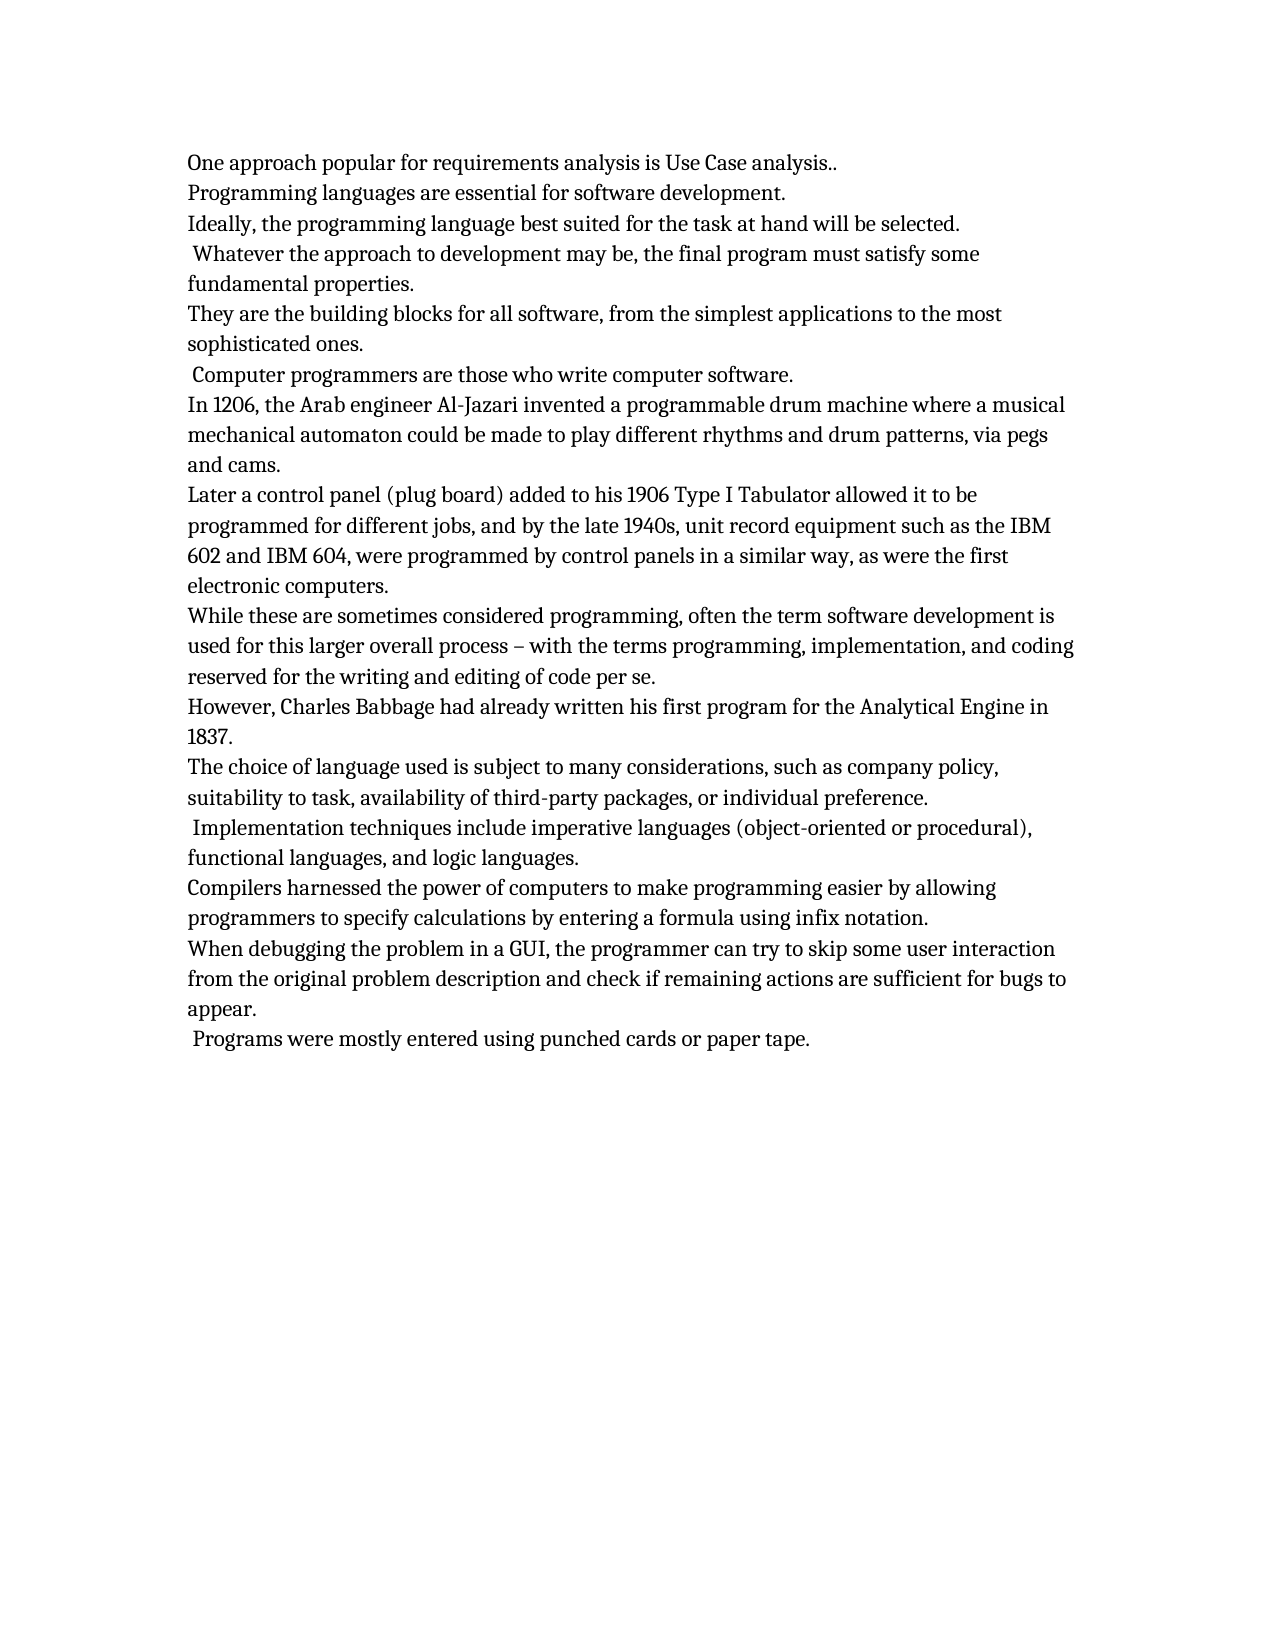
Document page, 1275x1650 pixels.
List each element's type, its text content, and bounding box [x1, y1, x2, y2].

text One approach popular for requirements analysis is Use Case analysis.. Programming languages are essential for software development. Ideally, the programming language best suited for the task at hand will be selected. Whatever the approach to development may be, the final program must satisfy some fundamental properties. They are the building blocks for all software, from the simplest applications to the most sophisticated ones. Computer programmers are those who write computer software. In 1206, the Arab engineer Al-Jazari invented a programmable drum machine where a musical mechanical automaton could be made to play different rhythms and drum patterns, via pegs and cams. Later a control panel (plug board) added to his 1906 Type I Tabulator allowed it to be programmed for different jobs, and by the late 1940s, unit record equipment such as the IBM 602 and IBM 604, were programmed by control panels in a similar way, as were the first electronic computers. While these are sometimes considered programming, often the term software development is used for this larger overall process – with the terms programming, implementation, and coding reserved for the writing and editing of code per se. However, Charles Babbage had already written his first program for the Analytical Engine in 1837. The choice of language used is subject to many considerations, such as company policy, suitability to task, availability of third-party packages, or individual preference. Implementation techniques include imperative languages (object-oriented or procedural), functional languages, and logic languages. Compilers harnessed the power of computers to make programming easier by allowing programmers to specify calculations by entering a formula using infix notation. When debugging the problem in a GUI, the programmer can try to skip some user interaction from the original problem description and check if remaining actions are sufficient for bugs to appear. Programs were mostly entered using punched cards or paper tape. [187, 150, 1087, 1052]
